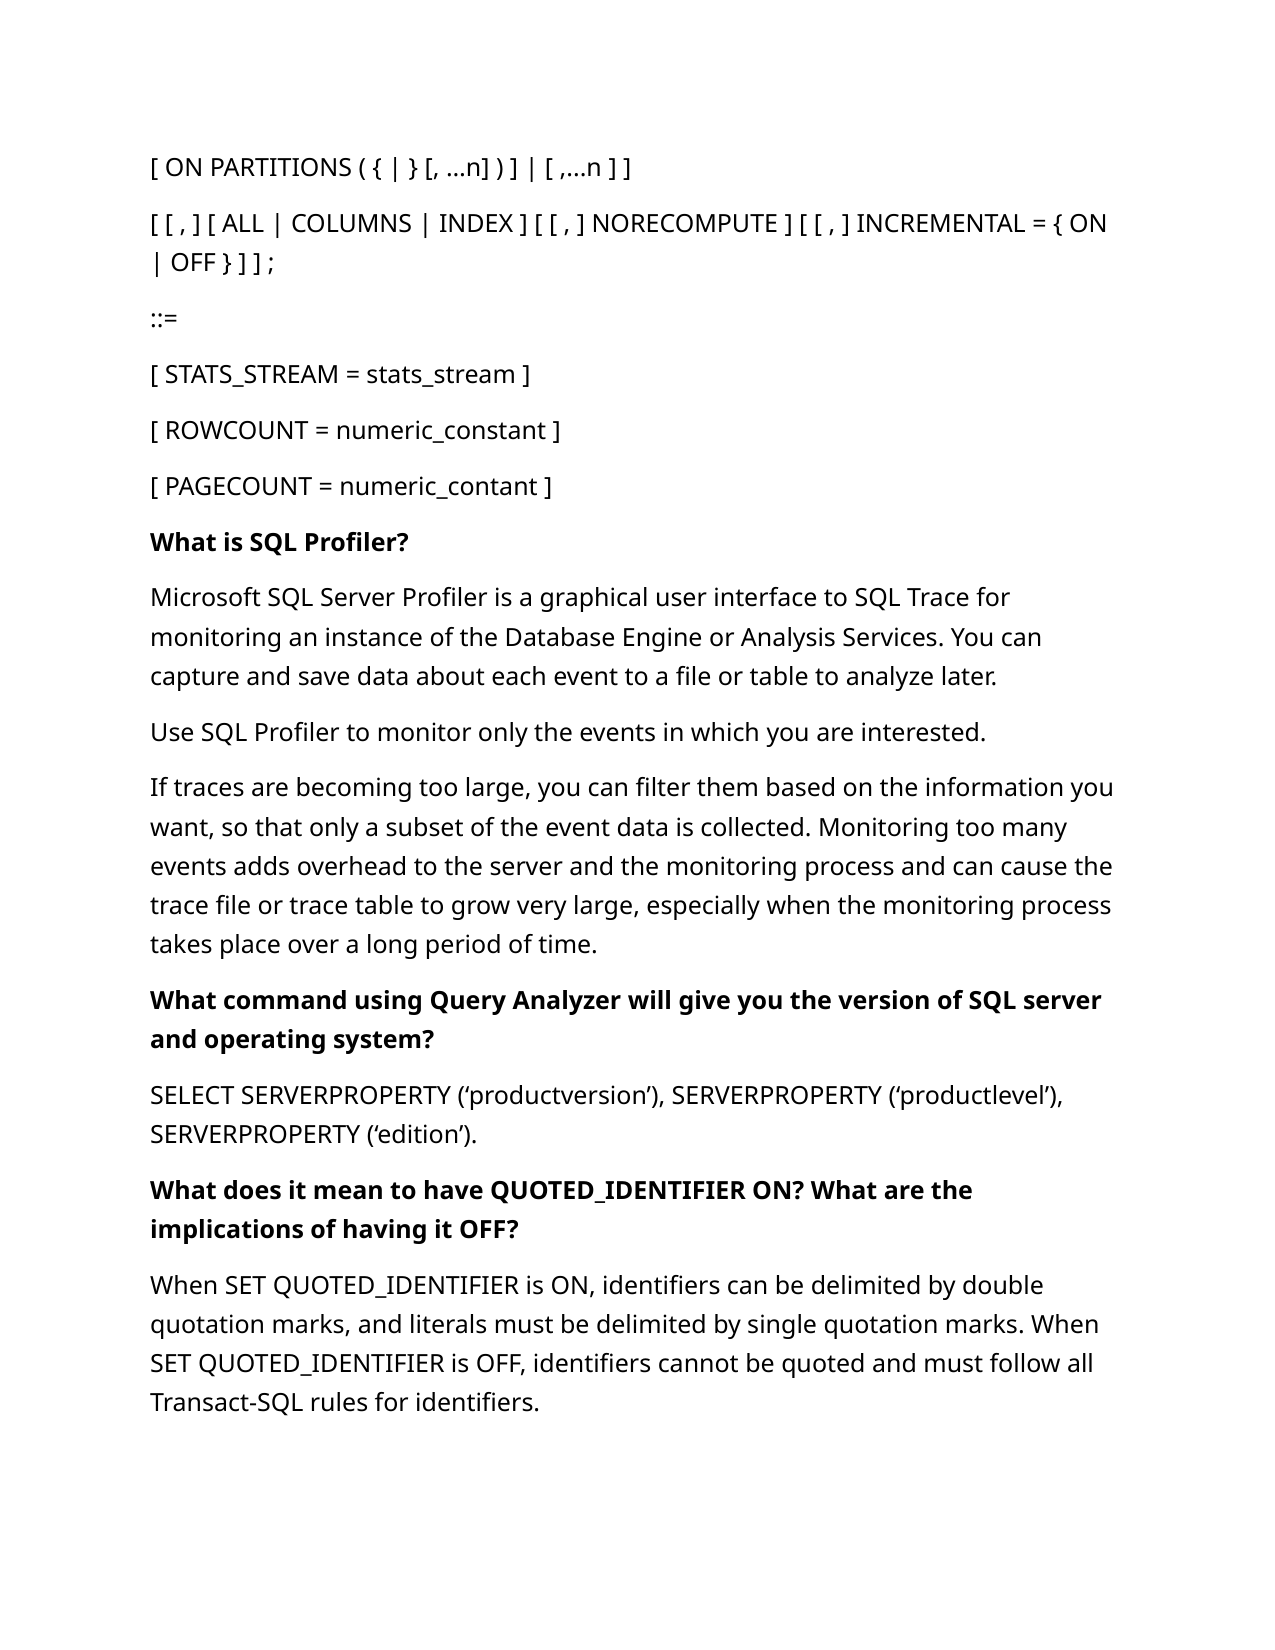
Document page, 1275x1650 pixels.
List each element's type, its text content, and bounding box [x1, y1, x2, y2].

text [ STATS_STREAM = stats_stream ] [150, 357, 1125, 391]
text What does it mean to have QUOTED_IDENTIFIER ON? What are the implications of having it OFF? [150, 1172, 1125, 1246]
text [ ON PARTITIONS ( { | } [, …n] ) ] | [ ,...n ] ] [150, 150, 1125, 184]
text Use SQL Profiler to monitor only the events in which you are interested. [150, 714, 1125, 748]
text ::= [150, 301, 1125, 335]
text SELECT SERVERPROPERTY (‘productversion’), SERVERPROPERTY (‘productlevel’), SERVERPROPERTY (‘edition’). [150, 1077, 1125, 1151]
text What command using Query Analyzer will give you the version of SQL server and operating system? [150, 982, 1125, 1056]
text When SET QUOTED_IDENTIFIER is ON, identifiers can be delimited by double quotation marks, and literals must be delimited by single quotation marks. When SET QUOTED_IDENTIFIER is OFF, identifiers cannot be quoted and must follow all Transact-SQL rules for identifiers. [150, 1267, 1125, 1419]
text Microsoft SQL Server Profiler is a graphical user interface to SQL Trace for monitoring an instance of the Database Engine or Analysis Services. You can capture and save data about each event to a file or table to analyze later. [150, 580, 1125, 692]
text If traces are becoming too large, you can filter them based on the information you want, so that only a subset of the event data is collected. Monitoring too many events adds overhead to the server and the monitoring process and can cause the trace file or trace table to grow very large, especially when the monitoring process takes place over a long period of time. [150, 770, 1125, 961]
text [ ROWCOUNT = numeric_constant ] [150, 412, 1125, 447]
text [ [ , ] [ ALL | COLUMNS | INDEX ] [ [ , ] NORECOMPUTE ] [ [ , ] INCREMENTAL = { ON | OFF } ] ] ; [150, 206, 1125, 279]
text What is SQL Profiler? [150, 524, 1125, 558]
text [ PAGECOUNT = numeric_contant ] [150, 468, 1125, 502]
